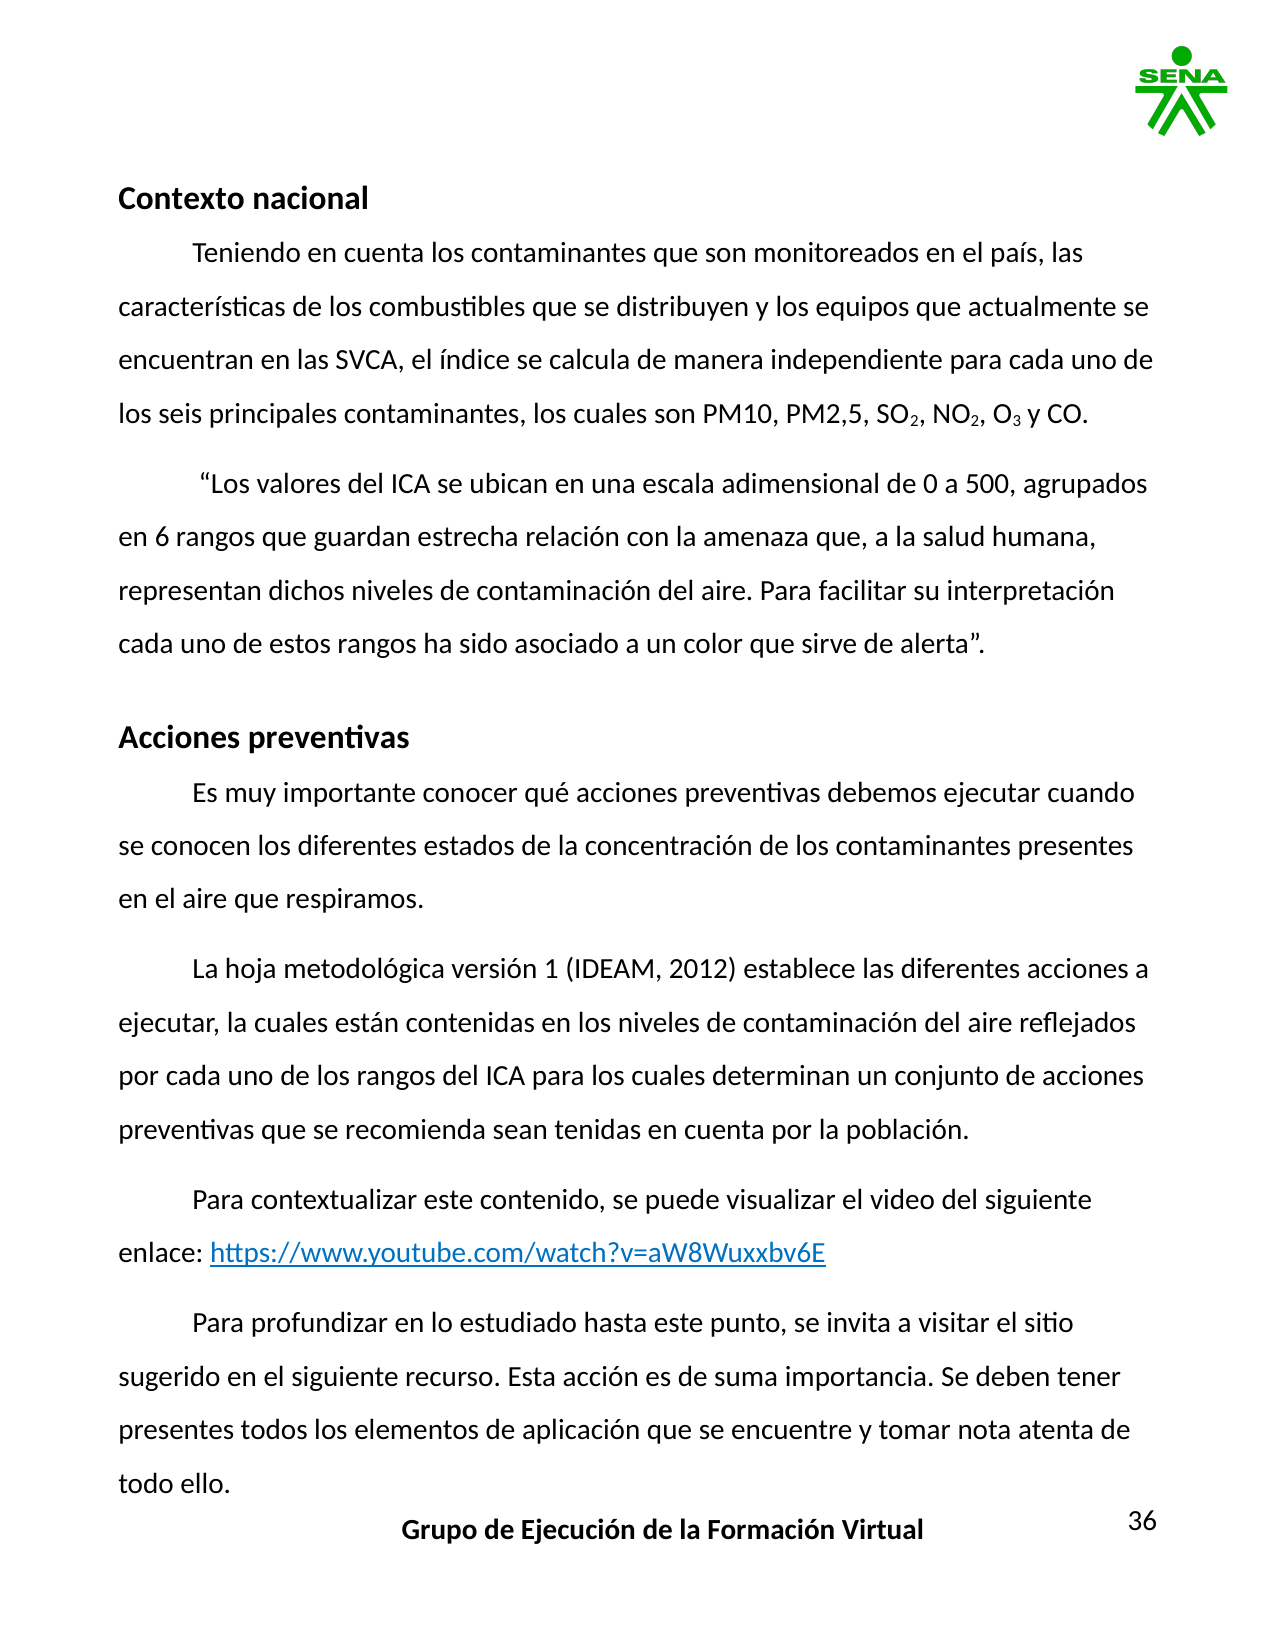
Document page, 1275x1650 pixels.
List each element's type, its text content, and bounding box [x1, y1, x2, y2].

text La hoja metodológica versión 1 (IDEAM, 2012) establece las diferentes acciones a ejecutar, la cuales están contenidas en los niveles de contaminación del aire reflejados por cada uno de los rangos del ICA para los cuales determinan un conjunto de acciones preventivas que se recomienda sean tenidas en cuenta por la población. [118, 951, 1157, 1147]
text Es muy importante conocer qué acciones preventivas debemos ejecutar cuando se conocen los diferentes estados de la concentración de los contaminantes presentes en el aire que respiramos. [118, 774, 1157, 916]
subtitle Acciones preventivas [118, 716, 1157, 757]
text Teniendo en cuenta los contaminantes que son monitoreados en el país, las características de los combustibles que se distribuyen y los equipos que actualmente se encuentran en las SVCA, el índice se calcula de manera independiente para cada uno de los seis principales contaminantes, los cuales son PM10, PM2,5, SO2, NO2, O3 y CO. [118, 234, 1157, 431]
picture [1135, 46, 1228, 136]
subtitle Contexto nacional [118, 177, 1157, 218]
text “Los valores del ICA se ubican en una escala adimensional de 0 a 500, agrupados en 6 rangos que guardan estrecha relación con la amenaza que, a la salud humana, representan dichos niveles de contaminación del aire. Para facilitar su interpretación cada uno de estos rangos ha sido asociado a un color que sirve de alerta”. [118, 465, 1157, 661]
text Para profundizar en lo estudiado hasta este punto, se invita a visitar el sitio sugerido en el siguiente recurso. Esta acción es de suma importancia. Se deben tener presentes todos los elementos de aplicación que se encuentre y tomar nota atenta de todo ello. [118, 1304, 1157, 1501]
text Para contextualizar este contenido, se puede visualizar el video del siguiente enlace: https://www.youtube.com/watch?v=aW8Wuxxbv6E [118, 1181, 1157, 1270]
